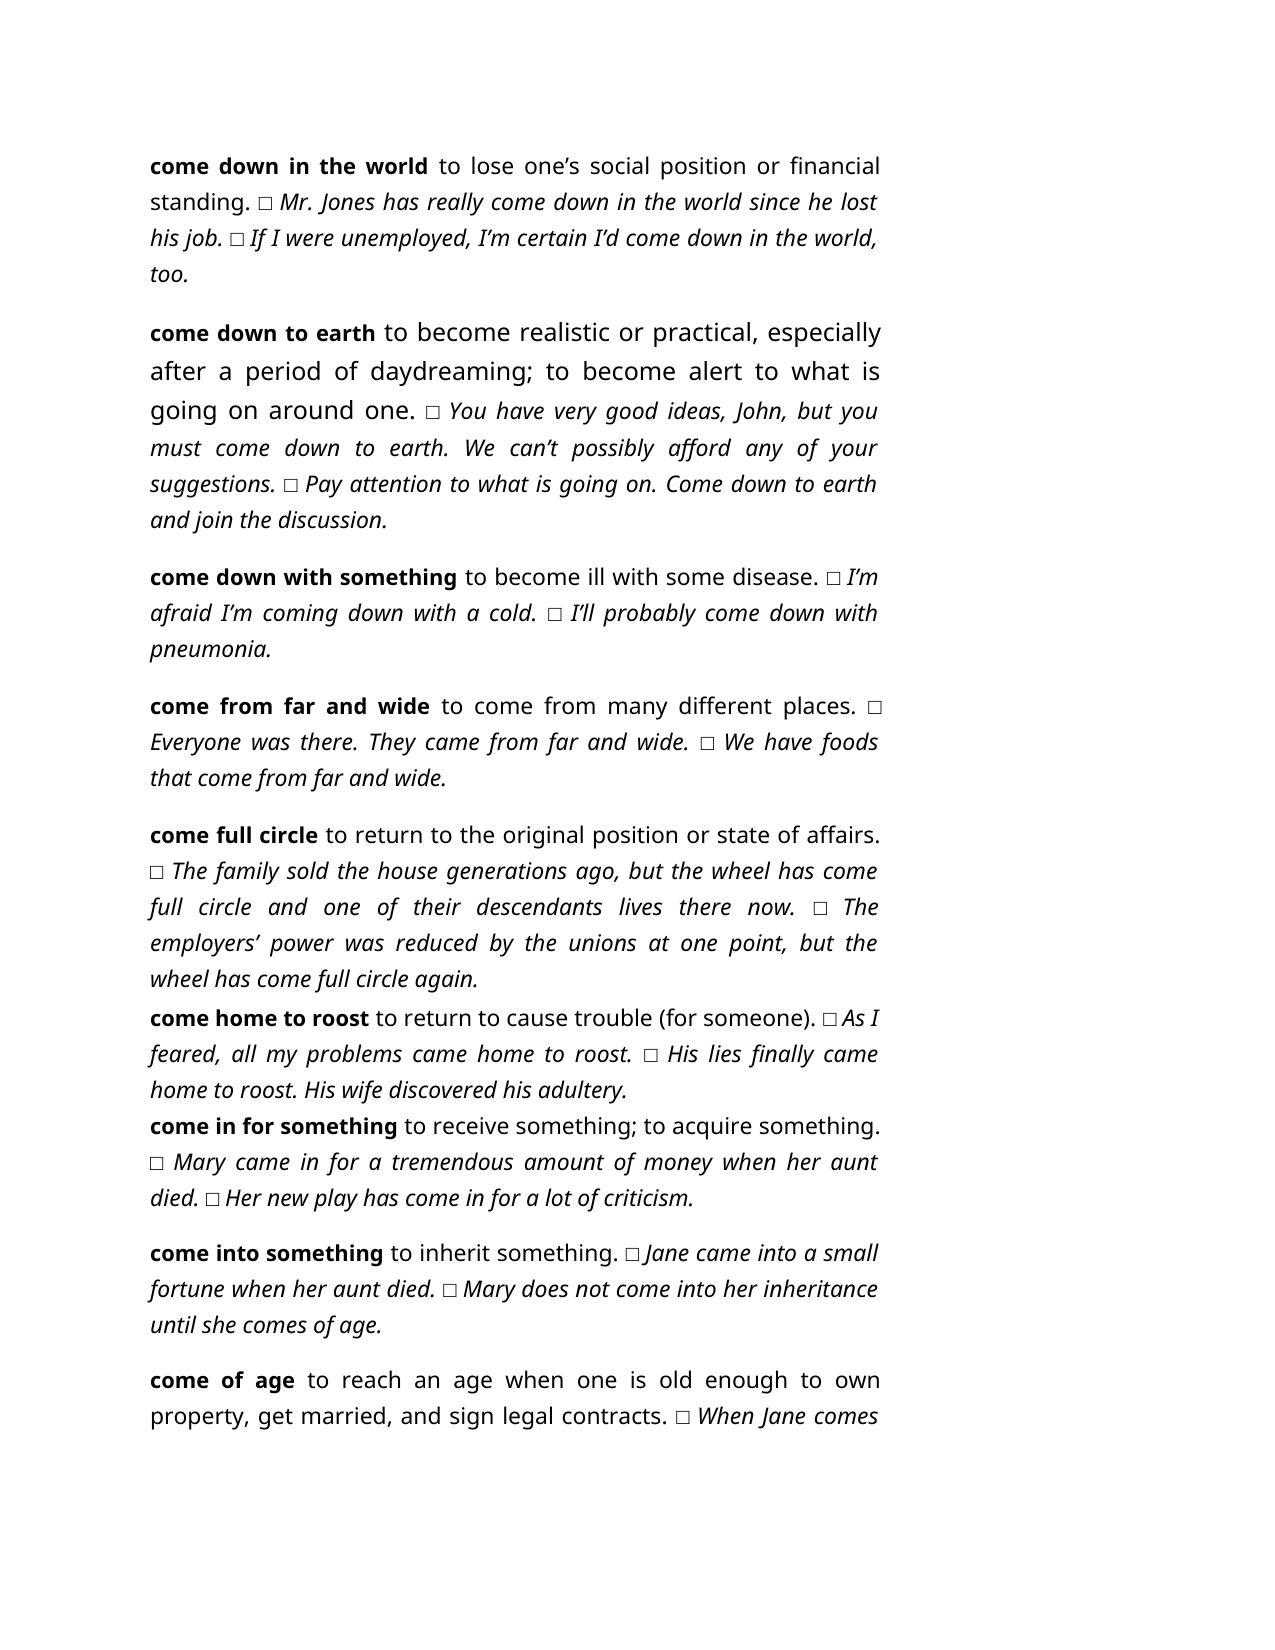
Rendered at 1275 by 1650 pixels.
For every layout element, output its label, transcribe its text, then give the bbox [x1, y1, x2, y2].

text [150, 1364, 881, 1431]
text come from far and wide to come from many different places. □ Everyone was there. They came from far and wide. □ We have foods that come from far and wide. [150, 690, 881, 793]
text come home to roost to return to cause trouble (for someone). □ As I feared, all my problems came home to roost. □ His lies finally came home to roost. His wife discovered his adultery. [150, 1002, 881, 1105]
text come down in the world to lose one’s social position or financial standing. □ Mr. Jones has really come down in the world since he lost his job. □ If I were unemployed, I’m certain I’d come down in the world, too. [150, 150, 881, 289]
text come full circle to return to the original position or state of affairs. □ The family sold the house generations ago, but the wheel has come full circle and one of their descendants lives there now. □ The employers’ power was reduced by the unions at one point, but the wheel has come full circle again. [150, 819, 881, 994]
text come in for something to receive something; to acquire something. □ Mary came in for a tremendous amount of money when her aunt died. □ Her new play has come in for a lot of criticism. [150, 1110, 881, 1213]
text come into something to inherit something. □ Jane came into a small fortune when her aunt died. □ Mary does not come into her inheritance until she comes of age. [150, 1237, 881, 1340]
text come down with something to become ill with some disease. □ I’m afraid I’m coming down with a cold. □ I’ll probably come down with pneumonia. [150, 561, 881, 664]
text come down to earth to become realistic or practical, especially after a period of daydreaming; to become alert to what is going on around one. □ You have very good ideas, John, but you must come down to earth. We can’t possibly afford any of your suggestions. □ Pay attention to what is going on. Come down to earth and join the discussion. [150, 315, 881, 535]
